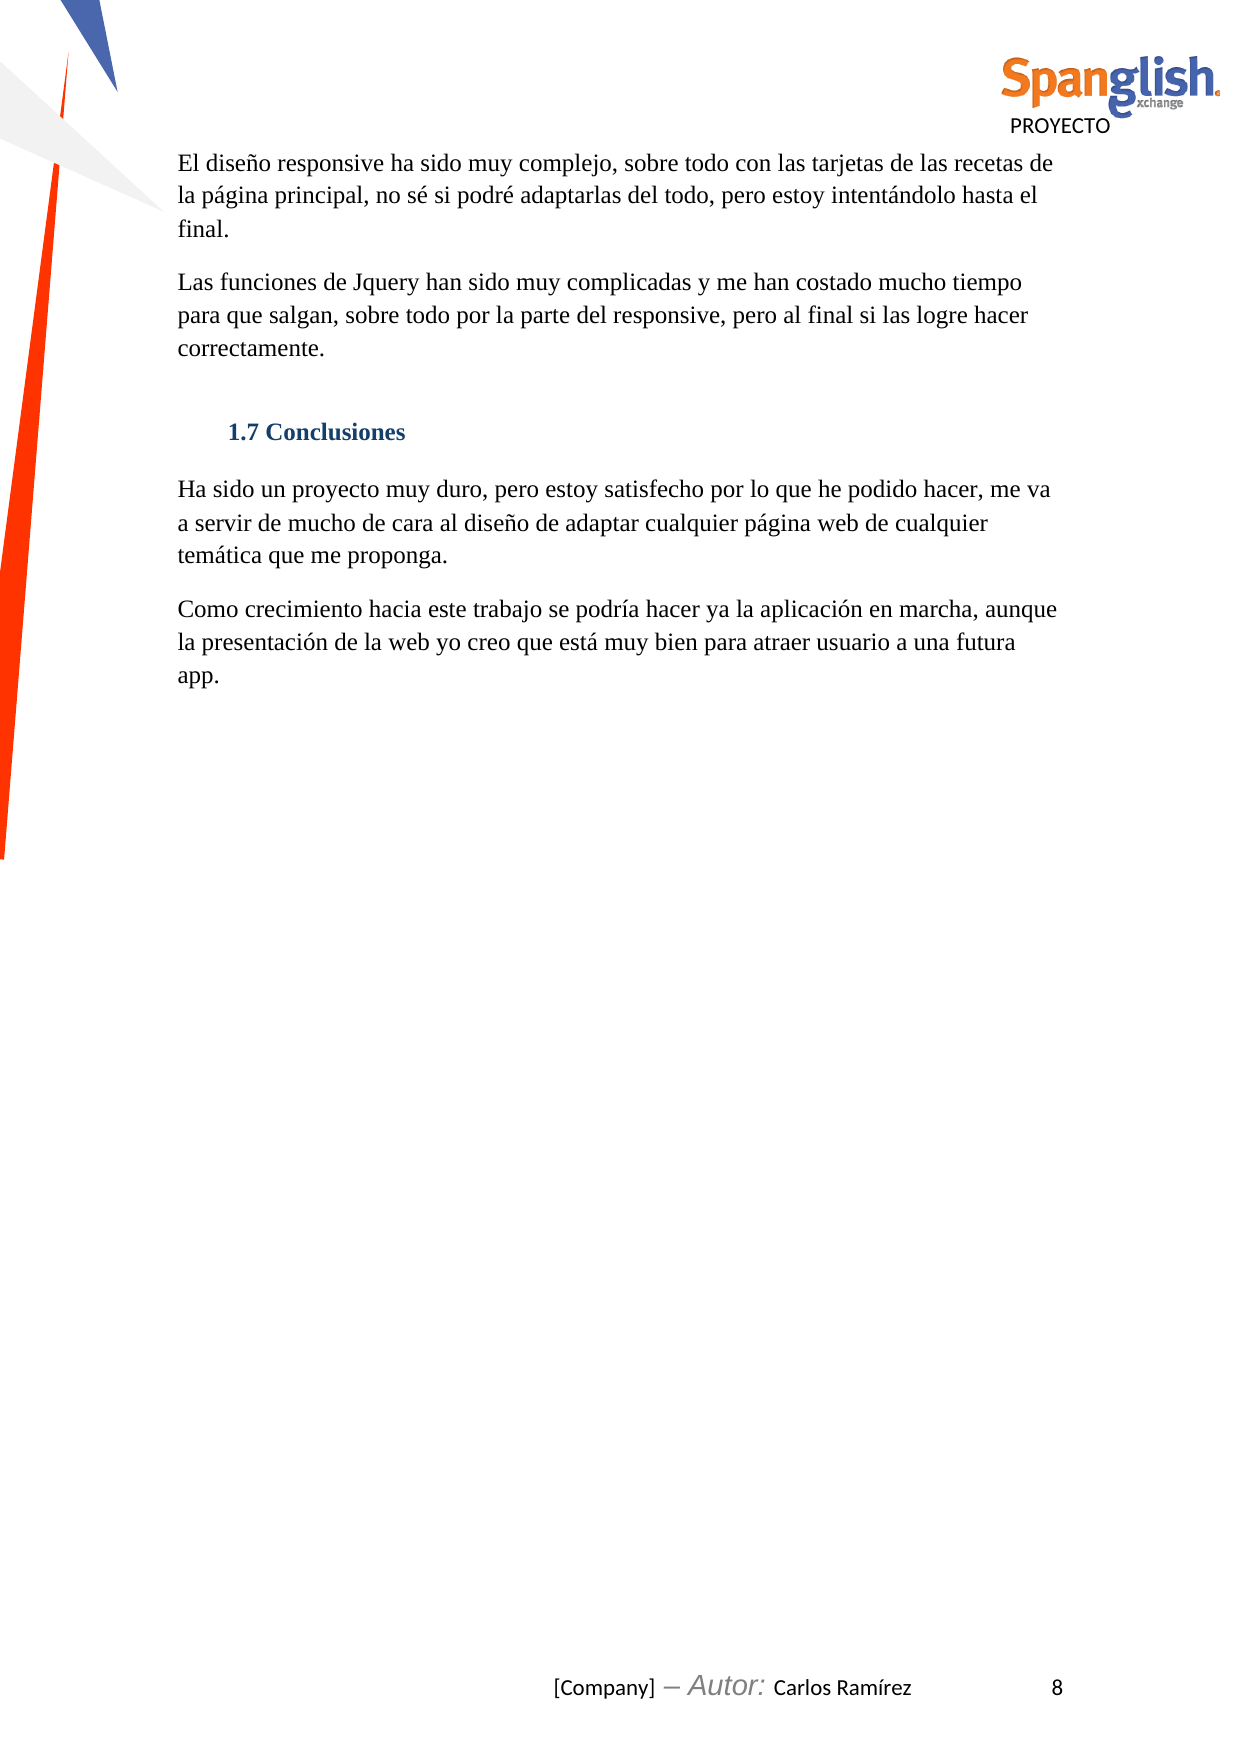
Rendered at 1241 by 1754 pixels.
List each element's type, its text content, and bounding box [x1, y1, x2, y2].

subtitle Conclusiones [228, 417, 1063, 445]
text El diseño responsive ha sido muy complejo, sobre todo con las tarjetas de las recetas de la página principal, no sé si podré adaptarlas del todo, pero estoy intentándolo hasta el final. [177, 148, 1063, 242]
text Las funciones de Jquery han sido muy complicadas y me han costado mucho tiempo para que salgan, sobre todo por la parte del responsive, pero al final si las logre hacer correctamente. [177, 267, 1063, 362]
text Ha sido un proyecto muy duro, pero estoy satisfecho por lo que he podido hacer, me va a servir de mucho de cara al diseño de adaptar cualquier página web de cualquier temática que me proponga. [177, 474, 1063, 569]
picture [1001, 53, 1220, 121]
text Como crecimiento hacia este trabajo se podría hacer ya la aplicación en marcha, aunque la presentación de la web yo creo que está muy bien para atraer usuario a una futura app. [177, 594, 1063, 689]
